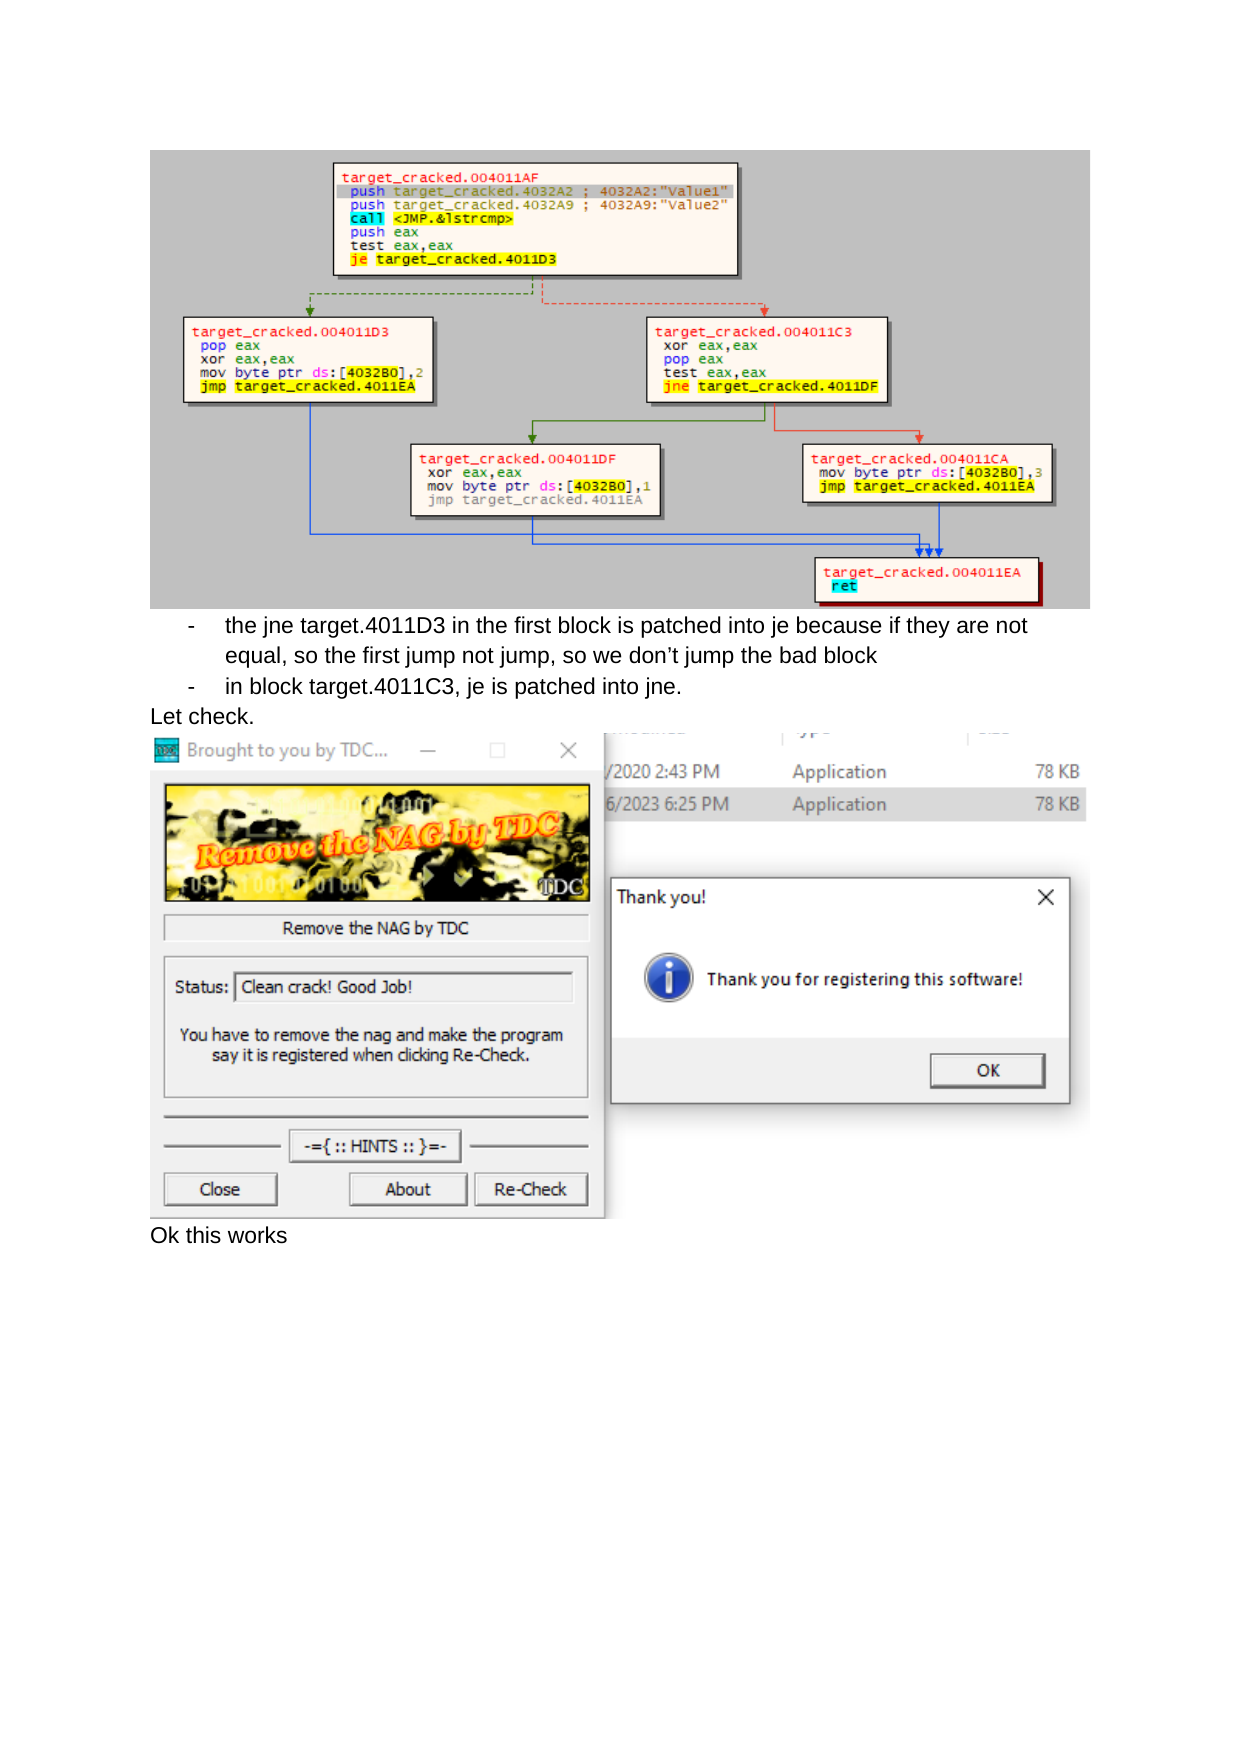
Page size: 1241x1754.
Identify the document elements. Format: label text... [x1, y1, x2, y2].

picture [150, 150, 1091, 609]
list the jne target.4011D3 in the first block is patched into je because if they are not equal, so the first jump not jump, so we don’t jump the bad block [187, 612, 1090, 669]
text Let check. [150, 703, 1090, 729]
text Ok this works [150, 1222, 1090, 1249]
list in block target.4011C3, je is patched into jne. [187, 673, 1090, 699]
picture [150, 733, 1091, 1219]
